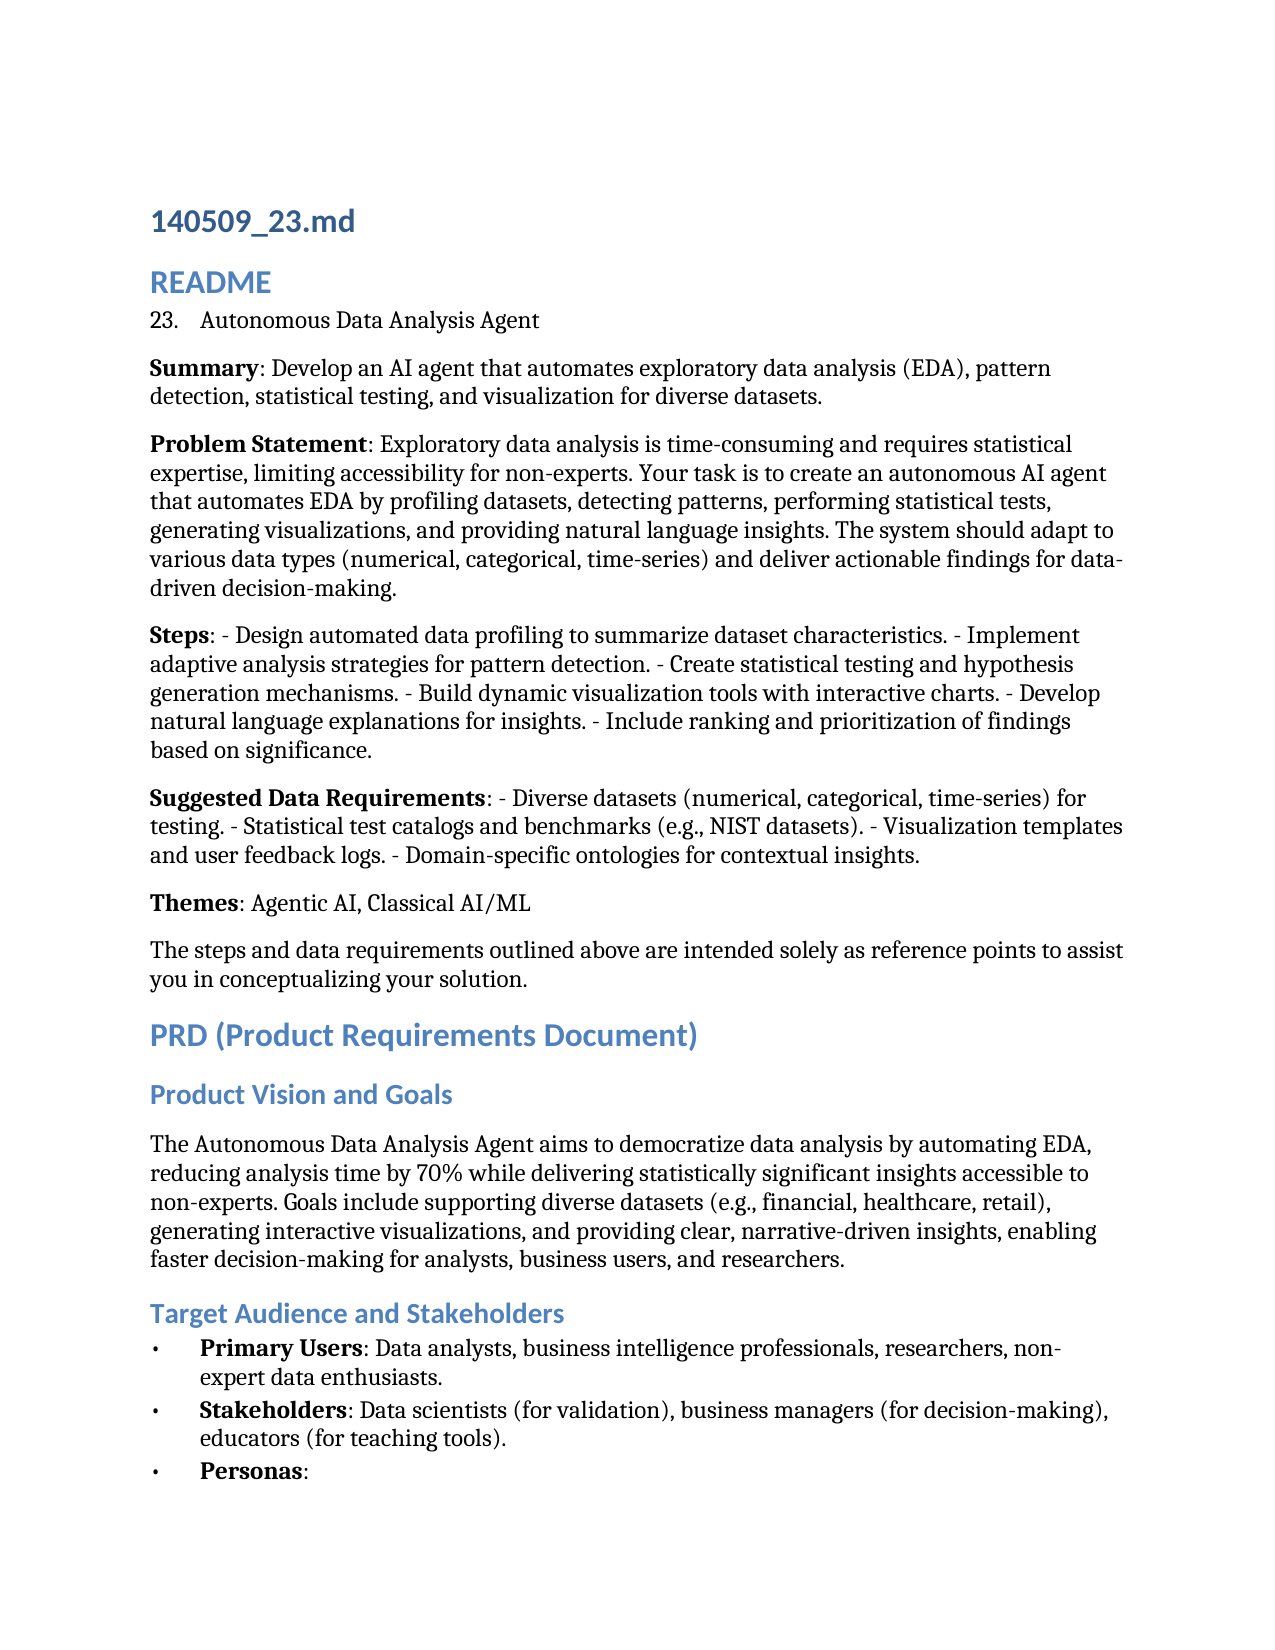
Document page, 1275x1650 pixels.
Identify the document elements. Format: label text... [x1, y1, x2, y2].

subtitle README [150, 262, 1125, 302]
text Problem Statement: Exploratory data analysis is time-consuming and requires statistical expertise, limiting accessibility for non-experts. Your task is to create an autonomous AI agent that automates EDA by profiling datasets, detecting patterns, performing statistical tests, generating visualizations, and providing natural language insights. The system should adapt to various data types (numerical, categorical, time-series) and deliver actionable findings for data-driven decision-making. [150, 430, 1125, 602]
text Themes: Agentic AI, Classical AI/ML [150, 888, 1125, 917]
list Stakeholders: Data scientists (for validation), business managers (for decision-making), educators (for teaching tools). [150, 1396, 1125, 1453]
list Personas: [150, 1457, 1125, 1486]
text Summary: Develop an AI agent that automates exploratory data analysis (EDA), pattern detection, statistical testing, and visualization for diverse datasets. [150, 353, 1125, 411]
text Steps: - Design automated data profiling to summarize dataset characteristics. - Implement adaptive analysis strategies for pattern detection. - Create statistical testing and hypothesis generation mechanisms. - Build dynamic visualization tools with interactive charts. - Develop natural language explanations for insights. - Include ranking and prioritization of findings based on significance. [150, 621, 1125, 765]
subtitle 140509_23.md [150, 200, 1125, 241]
list Autonomous Data Analysis Agent [150, 306, 1125, 335]
text Suggested Data Requirements: - Diverse datasets (numerical, categorical, time-series) for testing. - Statistical test catalogs and benchmarks (e.g., NIST datasets). - Visualization templates and user feedback logs. - Domain-specific ontologies for contextual insights. [150, 783, 1125, 870]
subtitle Target Audience and Stakeholders [150, 1295, 1125, 1331]
text The steps and data requirements outlined above are intended solely as reference points to assist you in conceptualizing your solution. [150, 936, 1125, 993]
subtitle PRD (Product Requirements Document) [150, 1014, 1125, 1055]
list Primary Users: Data analysts, business intelligence professionals, researchers, non-expert data enthusiasts. [150, 1334, 1125, 1392]
text The Autonomous Data Analysis Agent aims to democratize data analysis by automating EDA, reducing analysis time by 70% while delivering statistically significant insights accessible to non-experts. Goals include supporting diverse datasets (e.g., financial, healthcare, retail), generating interactive visualizations, and providing clear, narrative-driven insights, enabling faster decision-making for analysts, business users, and researchers. [150, 1130, 1125, 1274]
subtitle Product Vision and Goals [150, 1076, 1125, 1112]
